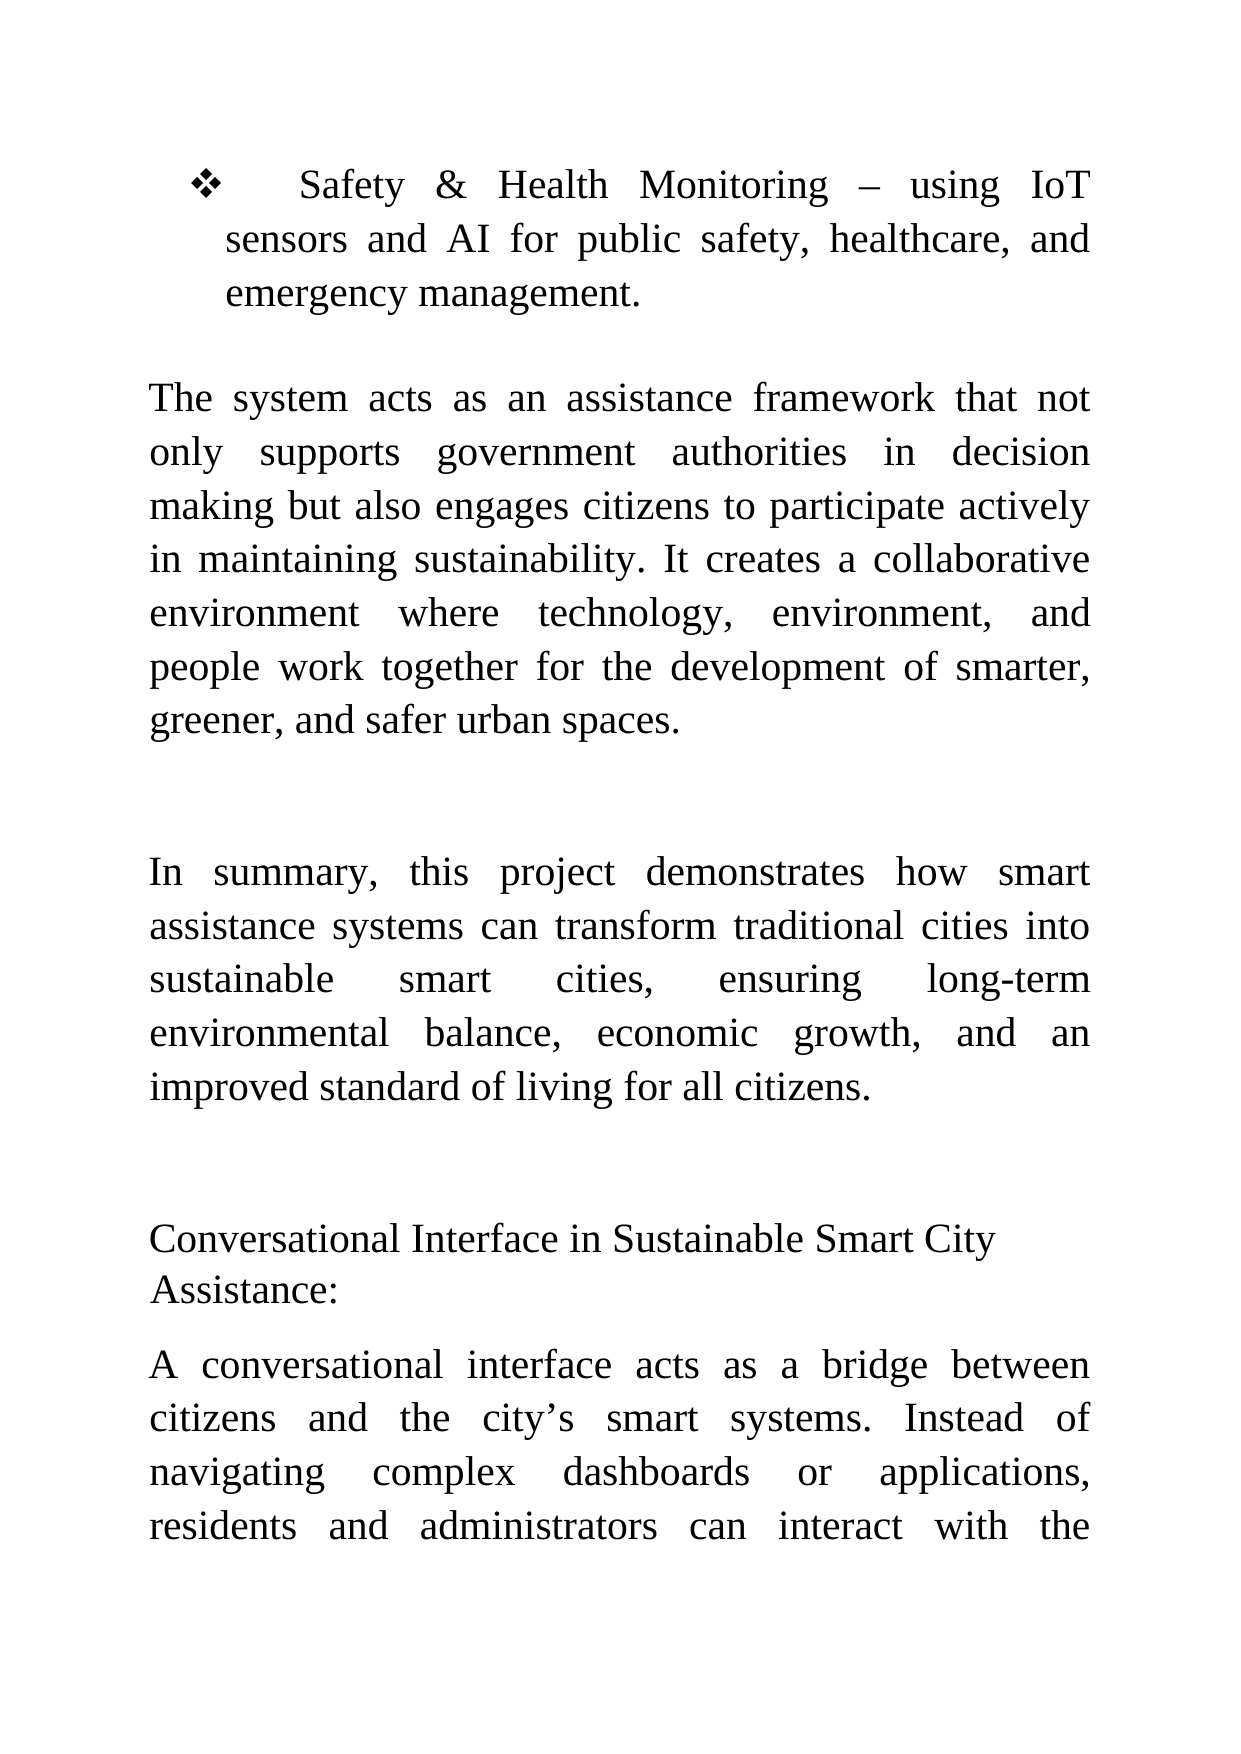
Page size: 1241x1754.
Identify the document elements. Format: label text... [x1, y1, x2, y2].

text Conversational Interface in Sustainable Smart City Assistance: [148, 1214, 1091, 1312]
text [148, 1339, 1092, 1548]
text The system acts as an assistance framework that not only supports government authorities in decision making but also engages citizens to participate actively in maintaining sustainability. It creates a collaborative environment where technology, environment, and people work together for the development of smarter, greener, and safer urban spaces. [148, 373, 1092, 743]
list Safety & Health Monitoring – using IoT sensors and AI for public safety, healthcare, and emergency management. [187, 159, 1092, 315]
text In summary, this project demonstrates how smart assistance systems can transform traditional cities into sustainable smart cities, ensuring long-term environmental balance, economic growth, and an improved standard of living for all citizens. [148, 846, 1092, 1109]
